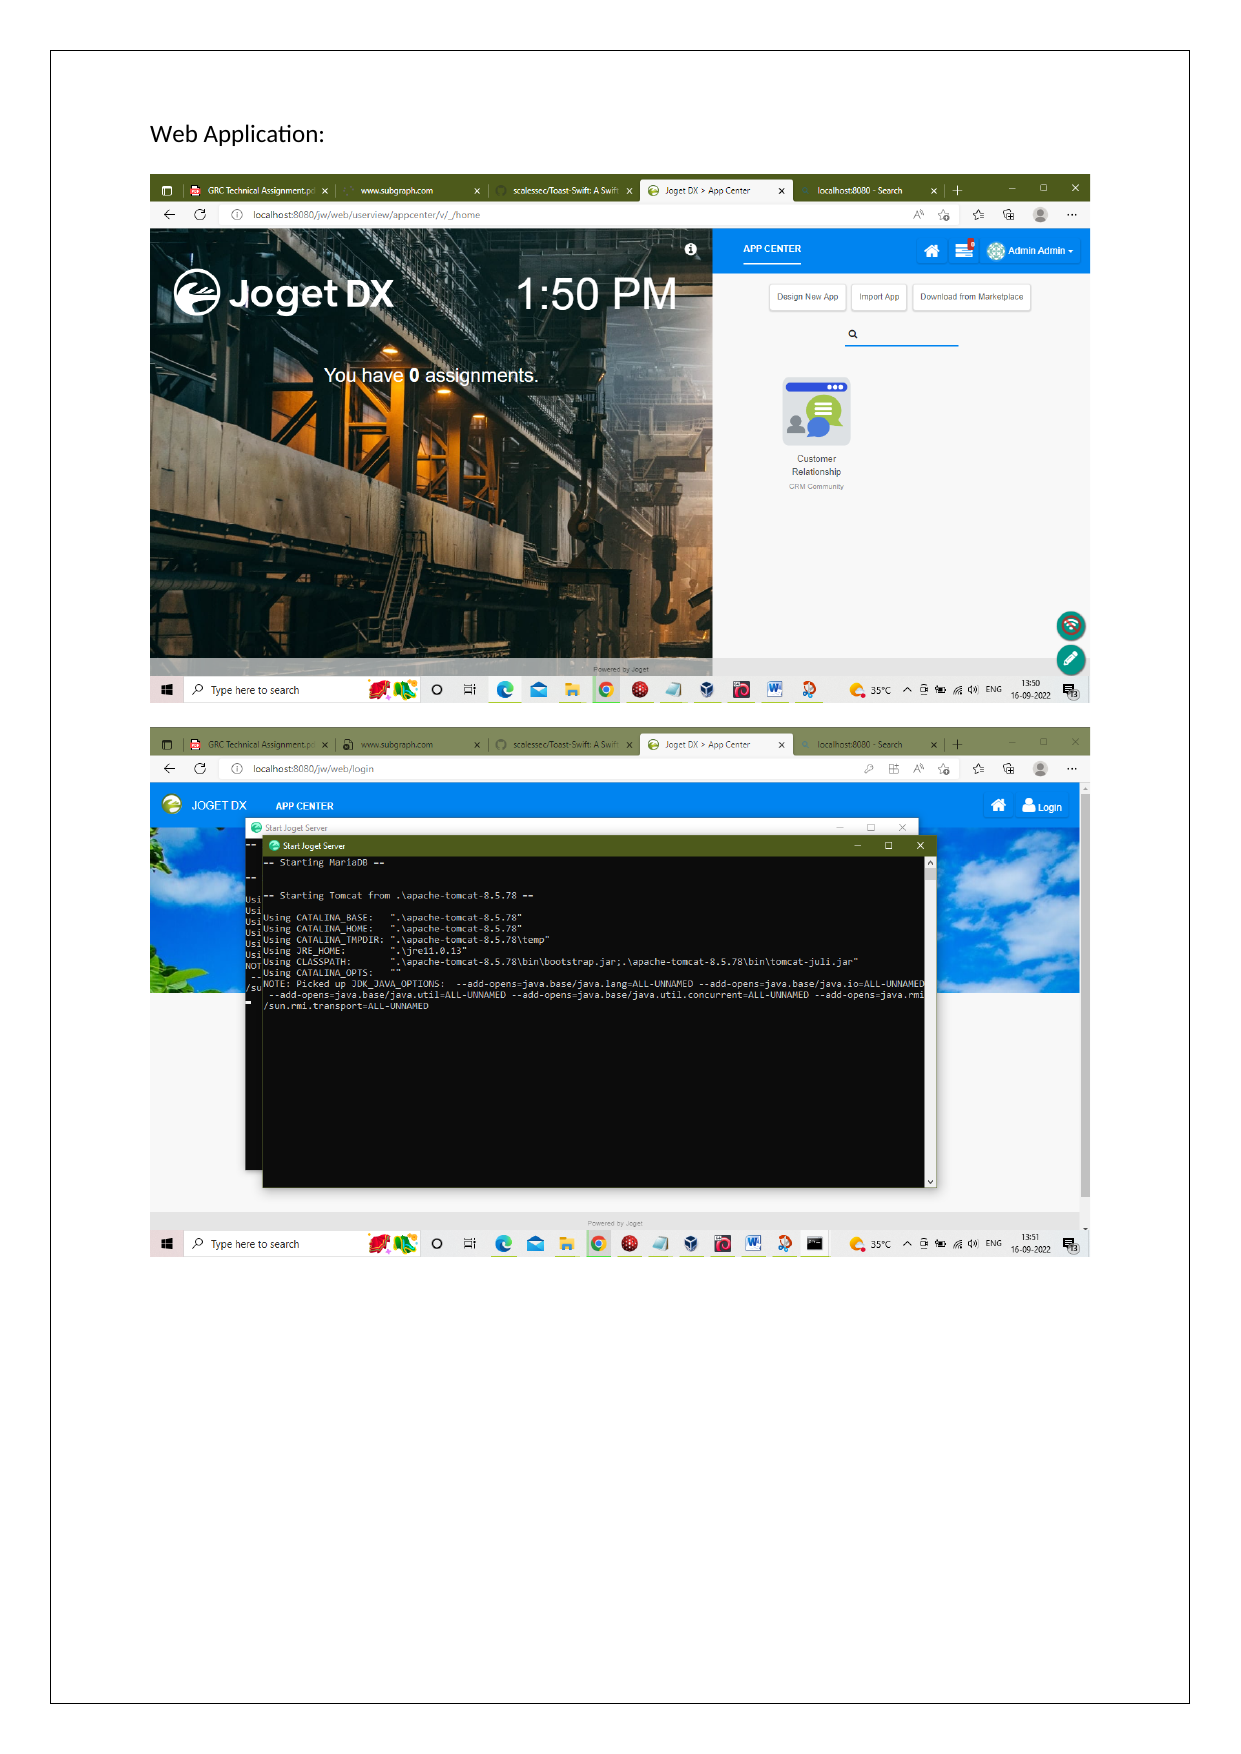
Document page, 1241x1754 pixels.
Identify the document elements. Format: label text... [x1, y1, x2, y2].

text Web Application: [150, 118, 1090, 149]
picture [150, 174, 1091, 703]
picture [150, 727, 1091, 1257]
